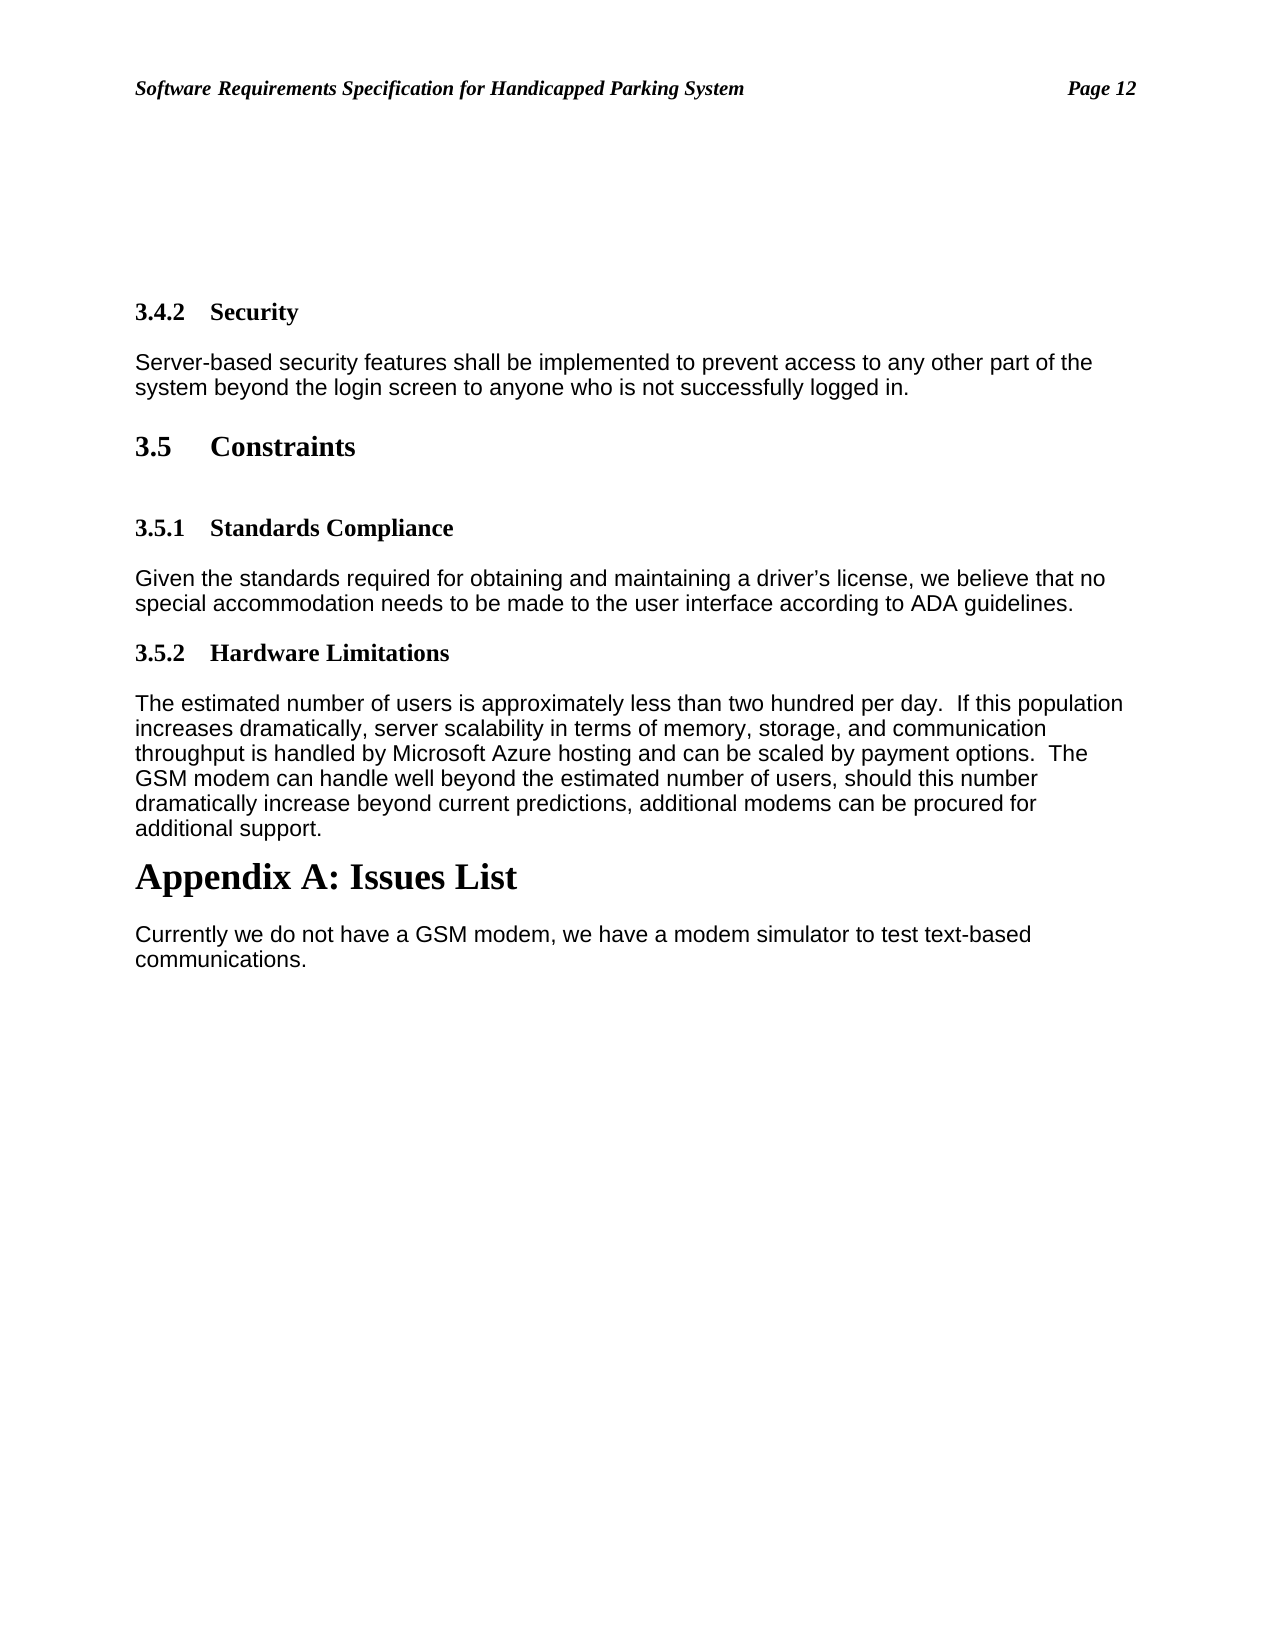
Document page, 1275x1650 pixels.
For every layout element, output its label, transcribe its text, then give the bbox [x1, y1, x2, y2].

text The estimated number of users is approximately less than two hundred per day. If this population increases dramatically, server scalability in terms of memory, storage, and communication throughput is handled by Microsoft Azure hosting and can be scaled by payment options. The GSM modem can handle well beyond the estimated number of users, should this number dramatically increase beyond current predictions, additional modems can be procured for additional support. [135, 692, 1140, 842]
subtitle Standards Compliance [135, 517, 1140, 542]
subtitle Security [135, 300, 1140, 325]
subtitle Constraints [135, 429, 1140, 463]
subtitle Hardware Limitations [135, 642, 1140, 667]
text Given the standards required for obtaining and maintaining a driver’s license, we believe that no special accommodation needs to be made to the user interface according to ADA guidelines. [135, 567, 1140, 617]
text Server-based security features shall be implemented to prevent access to any other part of the system beyond the login screen to anyone who is not successfully logged in. [135, 350, 1140, 400]
text Appendix A: Issues List [135, 854, 1140, 897]
text Currently we do not have a GSM modem, we have a modem simulator to test text-based communications. [135, 922, 1140, 972]
